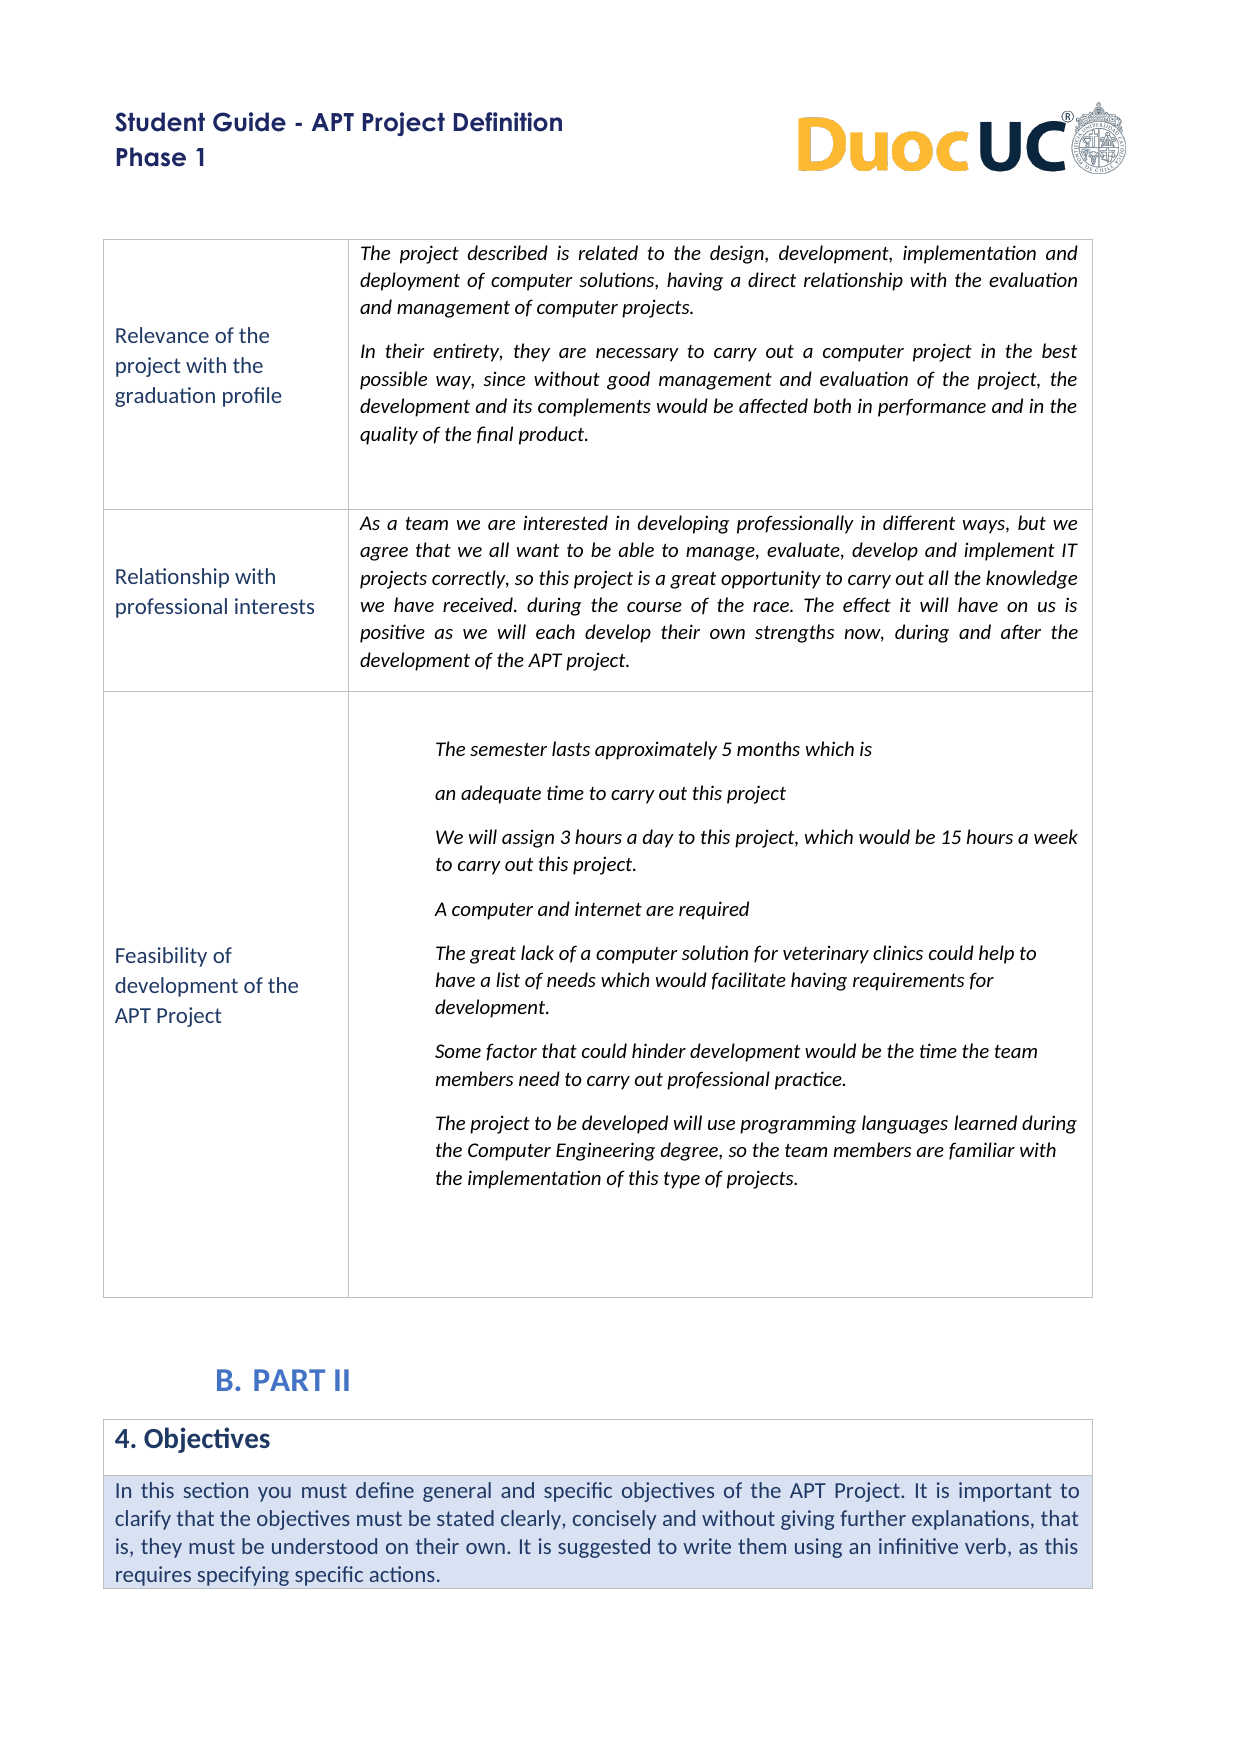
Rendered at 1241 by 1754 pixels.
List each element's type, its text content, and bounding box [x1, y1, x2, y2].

table_cell Relationship with professional interests [104, 510, 348, 691]
picture [798, 102, 1126, 174]
table_cell The semester lasts approximately 5 months which is an adequate time to carry out this project We will assign 3 hours a day to this project, which would be 15 hours a week to carry out this project. A computer and internet are required The great lack of a computer solution for veterinary clinics could help to have a list of needs which would facilitate having requirements for development. Some factor that could hinder development would be the time the team members need to carry out professional practice. The project to be developed will use programming languages ​​​​learned during the Computer Engineering degree, so the team members are familiar with the implementation of this type of projects. [349, 692, 1092, 1297]
table_header 4. Objectives [104, 1420, 1092, 1475]
table_cell As a team we are interested in developing professionally in different ways, but we agree that we all want to be able to manage, evaluate, develop and implement IT projects correctly, so this project is a great opportunity to carry out all the knowledge we have received. during the course of the race. The effect it will have on us is positive as we will each develop their own strengths now, during and after the development of the APT project. [349, 510, 1092, 691]
list PART II [215, 1359, 1063, 1399]
table_cell In this section you must define general and specific objectives of the APT Project. It is important to clarify that the objectives must be stated clearly, concisely and without giving further explanations, that is, they must be understood on their own. It is suggested to write them using an infinitive verb, as this requires specifying specific actions. [104, 1476, 1092, 1588]
table_cell The project described is related to the design, development, implementation and deployment of computer solutions, having a direct relationship with the evaluation and management of computer projects. In their entirety, they are necessary to carry out a computer project in the best possible way, since without good management and evaluation of the project, the development and its complements would be affected both in performance and in the quality of the final product. [349, 240, 1092, 509]
table_cell Feasibility of development of the APT Project [104, 692, 348, 1297]
table_cell Relevance of the project with the graduation profile [104, 240, 348, 509]
